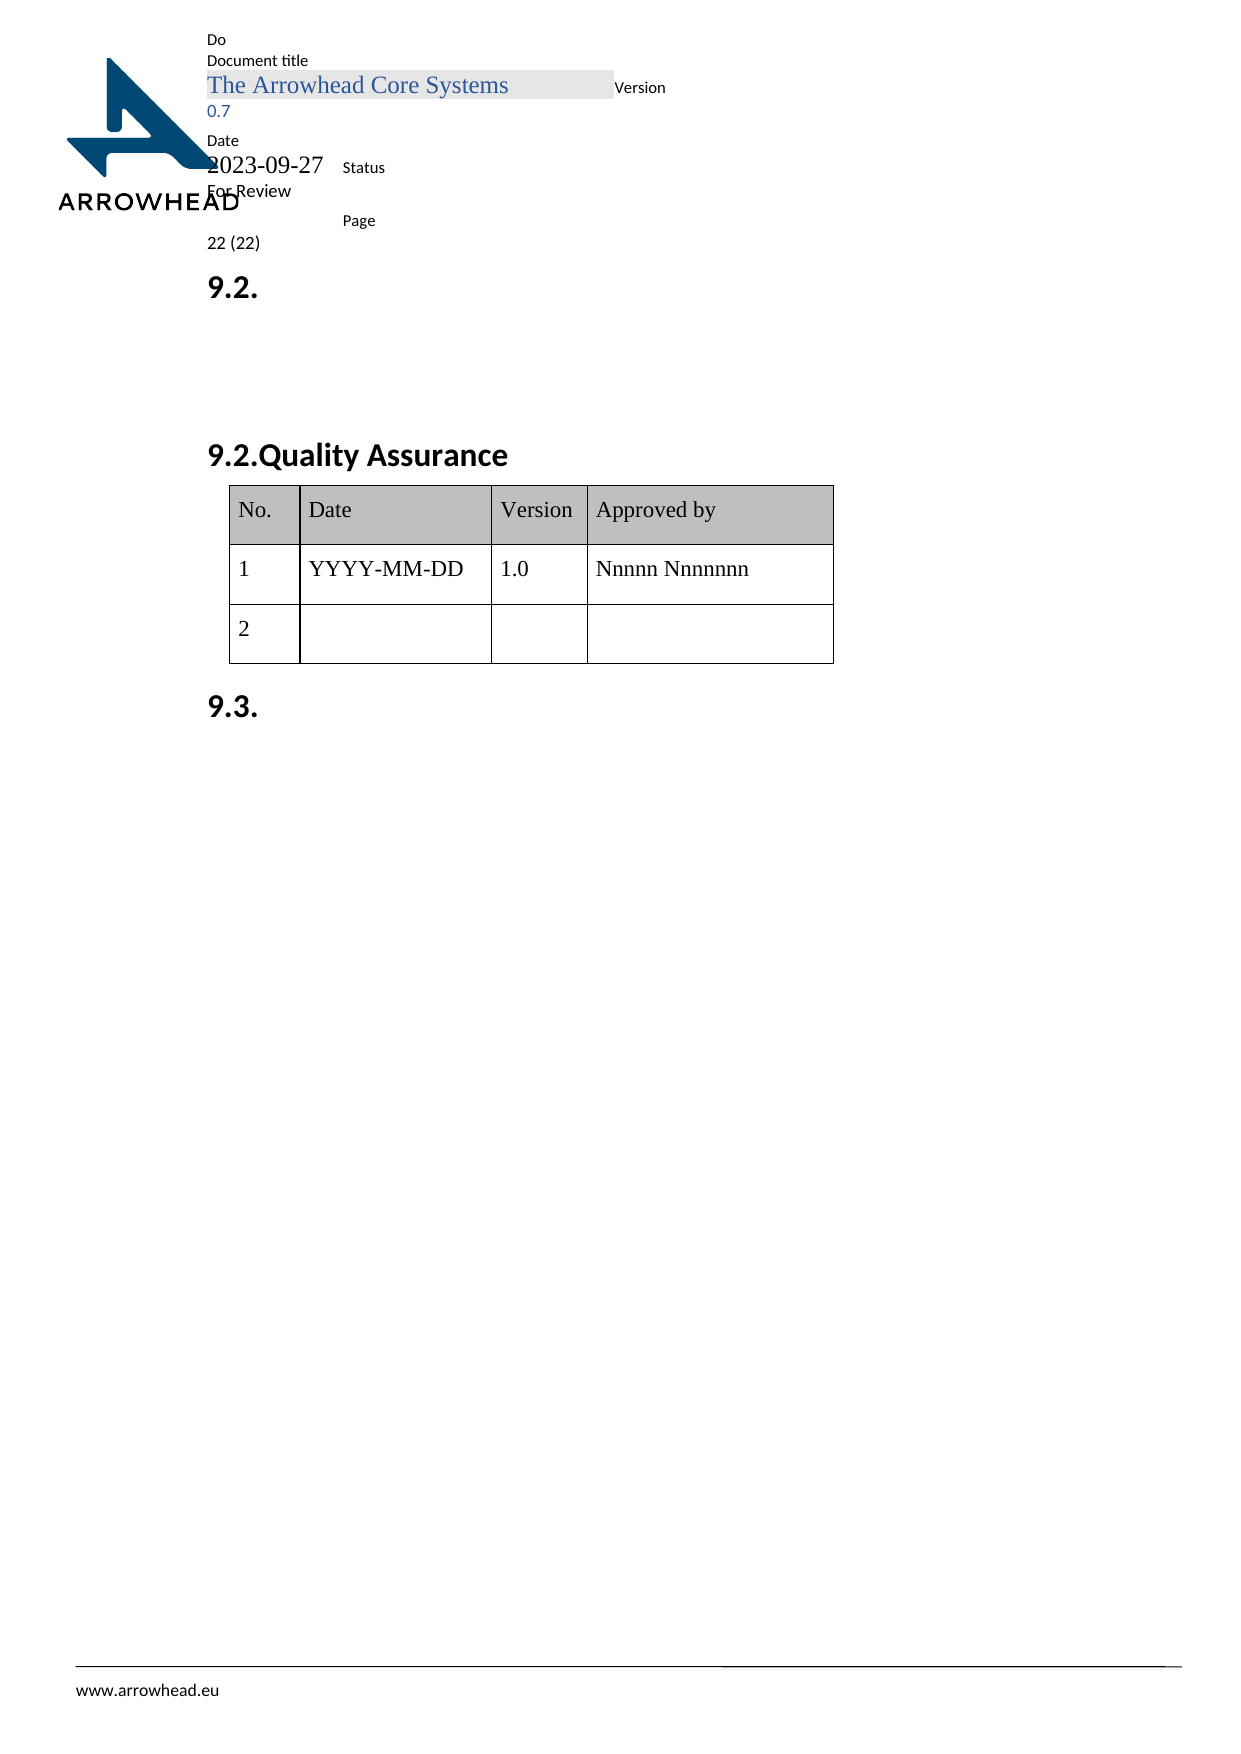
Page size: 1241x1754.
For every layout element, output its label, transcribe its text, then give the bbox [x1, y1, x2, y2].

table_header Approved by [588, 486, 833, 544]
table_header No. [230, 486, 299, 544]
table_cell [588, 605, 833, 663]
picture [58, 58, 239, 217]
table_cell 1 [230, 545, 299, 603]
table_cell Nnnnn Nnnnnnn [588, 545, 833, 603]
table_header Date [301, 486, 491, 544]
table_header Version [492, 486, 587, 544]
subtitle Quality Assurance [207, 426, 1122, 476]
table_cell 2 [230, 605, 299, 663]
table_cell [492, 605, 587, 663]
table_cell 1.0 [492, 545, 587, 603]
table_cell [301, 605, 491, 663]
table_cell YYYY-MM-DD [301, 545, 491, 603]
